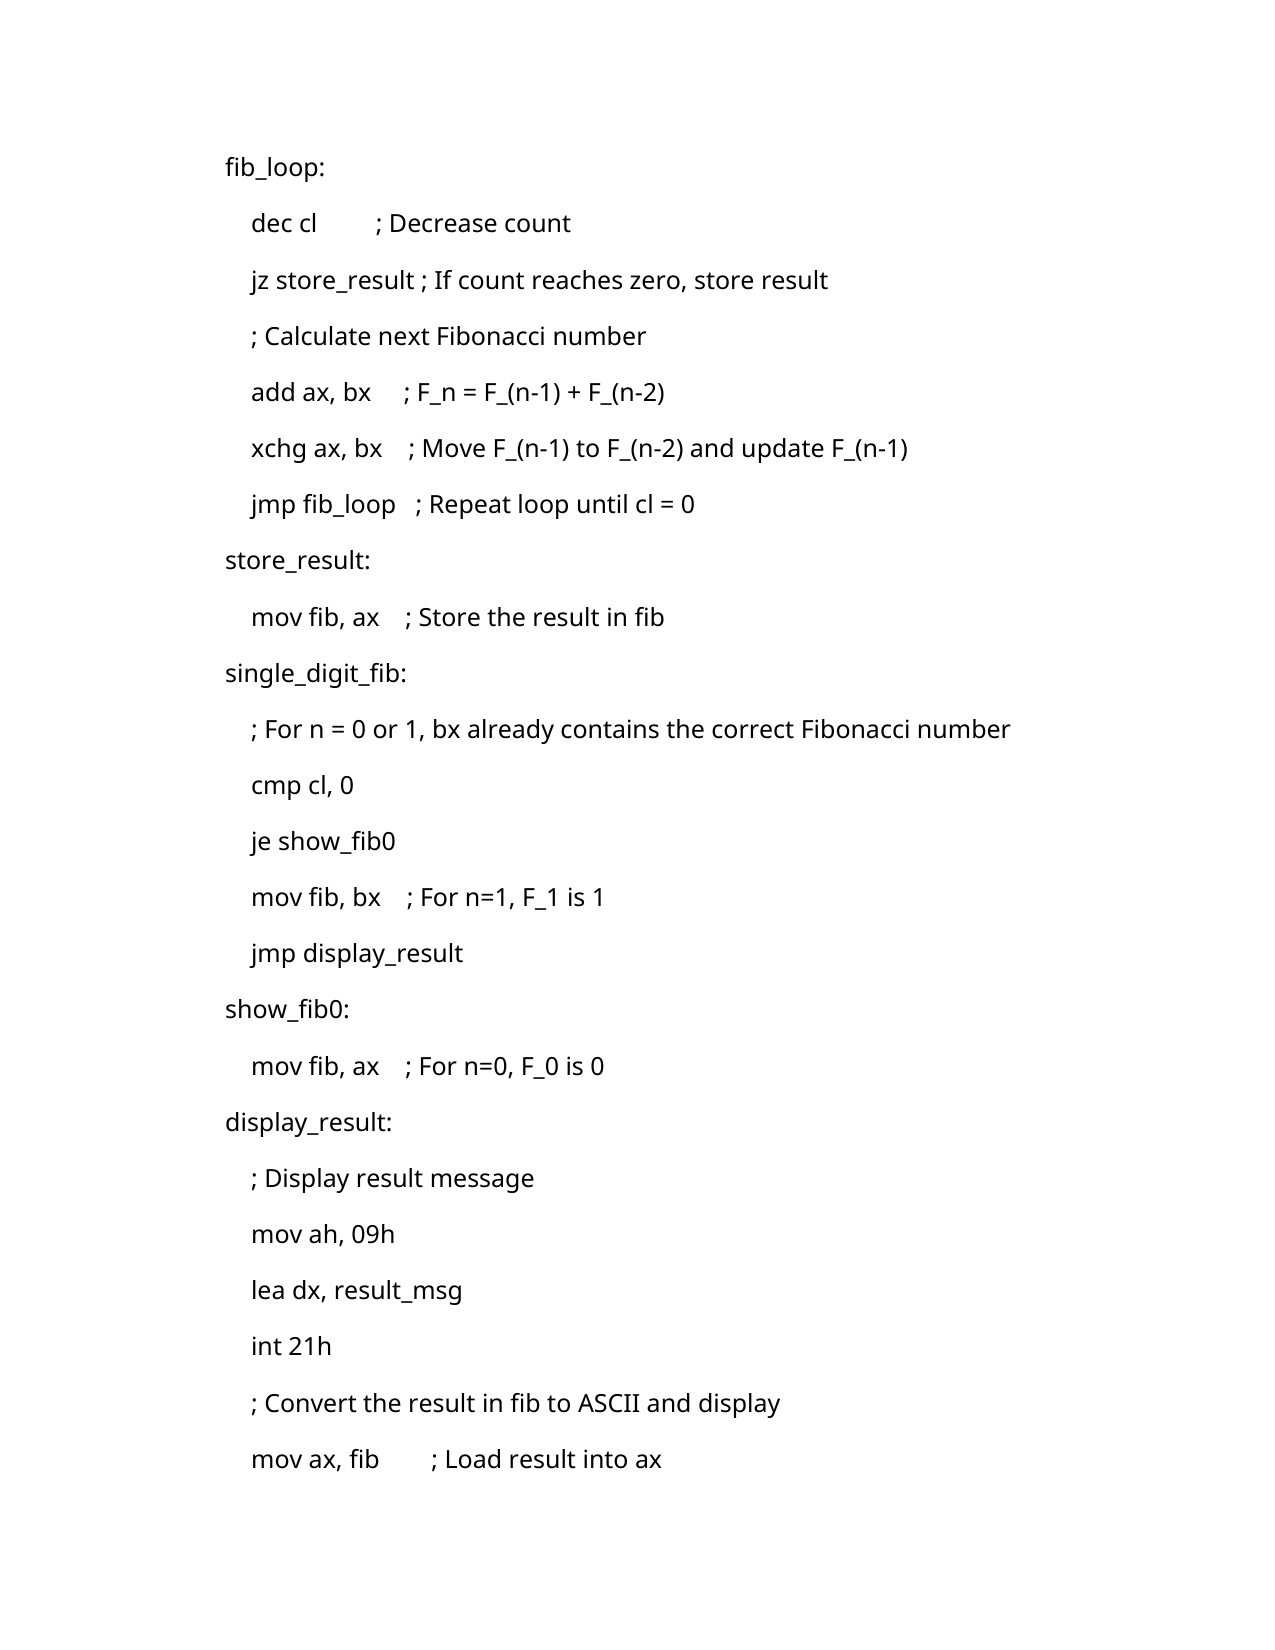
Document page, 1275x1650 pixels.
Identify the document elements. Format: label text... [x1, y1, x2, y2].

text single_digit_fib: [150, 655, 1125, 689]
text ; Convert the result in fib to ASCII and display [150, 1385, 1125, 1419]
text int 21h [150, 1329, 1125, 1363]
text mov fib, bx ; For n=1, F_1 is 1 [150, 880, 1125, 914]
text display_result: [150, 1104, 1125, 1138]
text je show_fib0 [150, 824, 1125, 858]
text dec cl ; Decrease count [150, 206, 1125, 240]
text ; Calculate next Fibonacci number [150, 318, 1125, 352]
text ; For n = 0 or 1, bx already contains the correct Fibonacci number [150, 711, 1125, 746]
text jz store_result ; If count reaches zero, store result [150, 262, 1125, 296]
text cmp cl, 0 [150, 768, 1125, 802]
text show_fib0: [150, 992, 1125, 1026]
text add ax, bx ; F_n = F_(n-1) + F_(n-2) [150, 374, 1125, 409]
text mov ah, 09h [150, 1217, 1125, 1251]
text lea dx, result_msg [150, 1273, 1125, 1307]
text fib_loop: [150, 150, 1125, 184]
text mov ax, fib ; Load result into ax [150, 1441, 1125, 1475]
text xchg ax, bx ; Move F_(n-1) to F_(n-2) and update F_(n-1) [150, 431, 1125, 465]
text mov fib, ax ; For n=0, F_0 is 0 [150, 1048, 1125, 1082]
text store_result: [150, 543, 1125, 577]
text ; Display result message [150, 1161, 1125, 1195]
text mov fib, ax ; Store the result in fib [150, 599, 1125, 633]
text jmp display_result [150, 936, 1125, 970]
text jmp fib_loop ; Repeat loop until cl = 0 [150, 487, 1125, 521]
